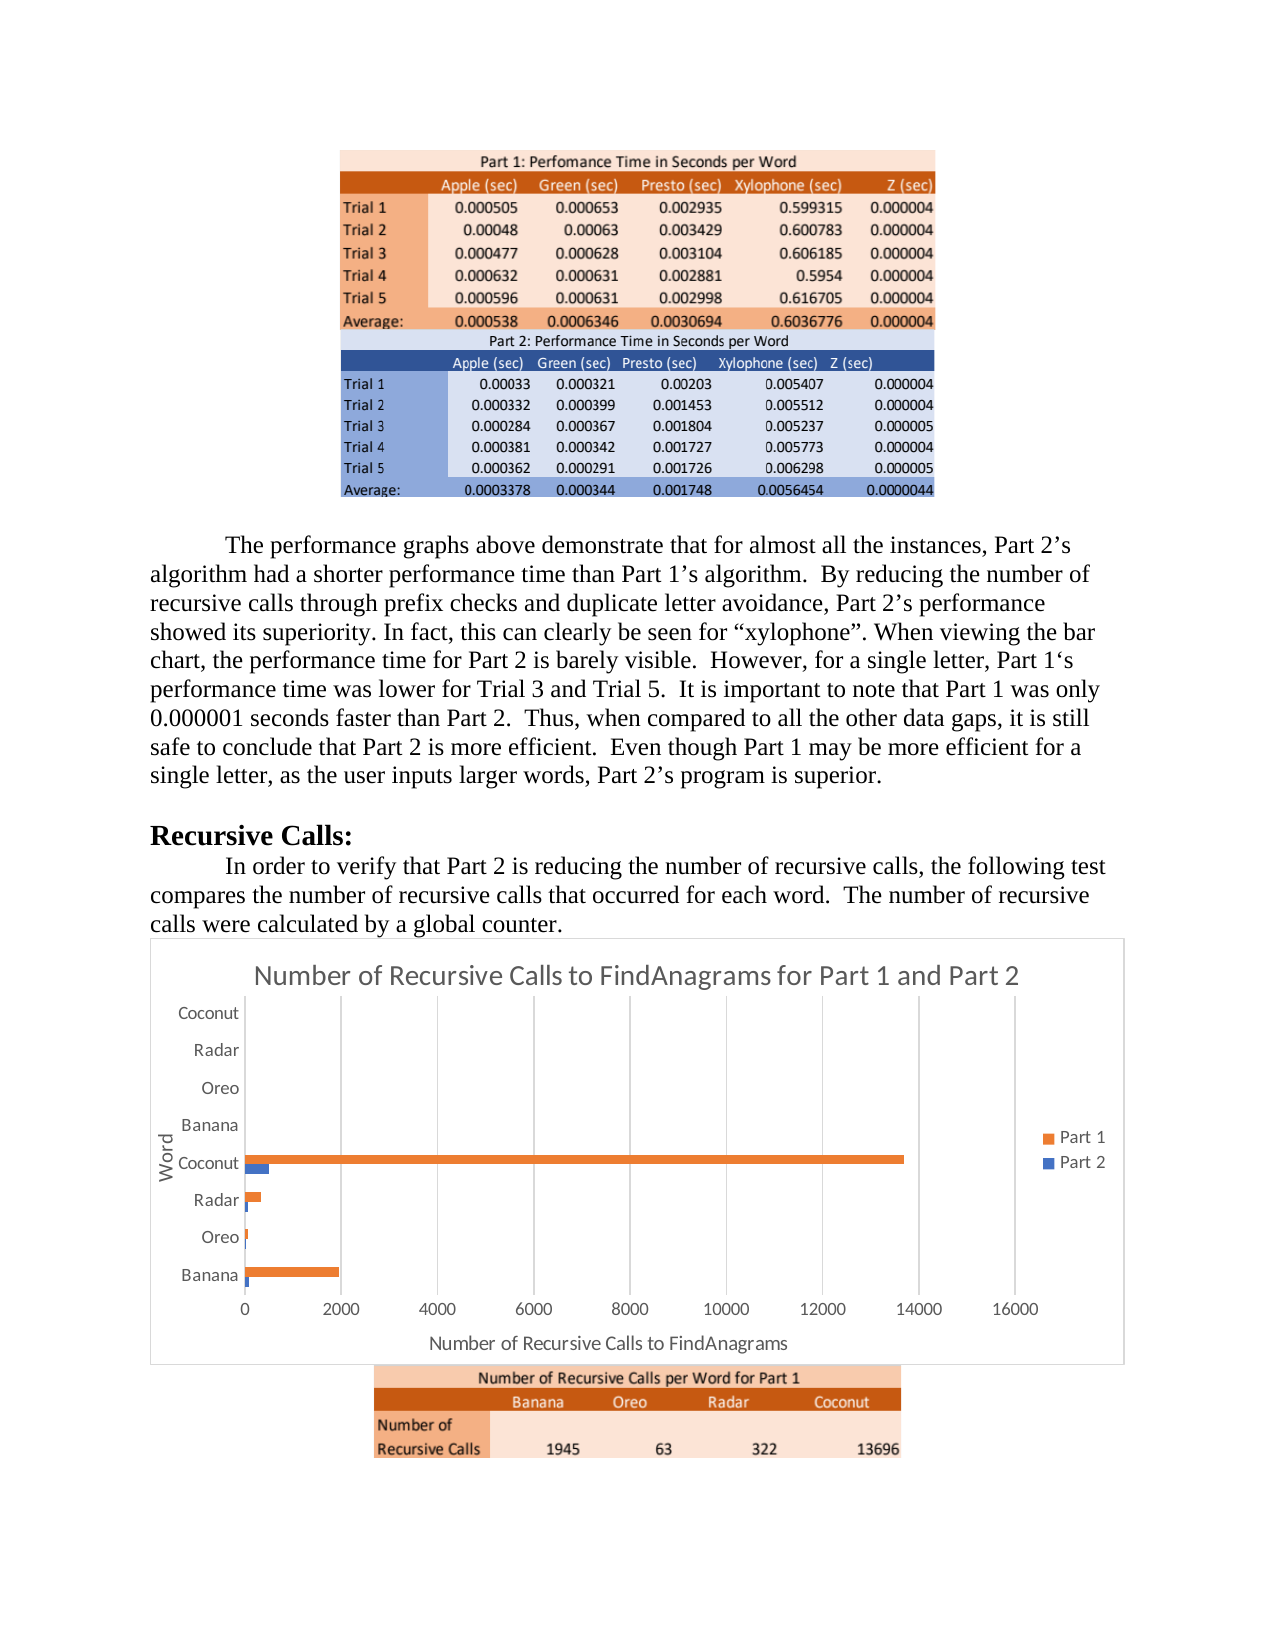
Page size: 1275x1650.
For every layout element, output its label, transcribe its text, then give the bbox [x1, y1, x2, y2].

text In order to verify that Part 2 is reducing the number of recursive calls, the following test compares the number of recursive calls that occurred for each word. The number of recursive calls were calculated by a global counter. [150, 851, 1125, 938]
text The performance graphs above demonstrate that for almost all the instances, Part 2’s algorithm had a shorter performance time than Part 1’s algorithm. By reducing the number of recursive calls through prefix checks and duplicate letter avoidance, Part 2’s performance showed its superiority. In fact, this can clearly be seen for “xylophone”. When viewing the bar chart, the performance time for Part 2 is barely visible. However, for a single letter, Part 1‘s performance time was lower for Trial 3 and Trial 5. It is important to note that Part 1 was only 0.000001 seconds faster than Part 2. Thus, when compared to all the other data gaps, it is still safe to conclude that Part 2 is more efficient. Even though Part 1 may be more efficient for a single letter, as the user inputs larger words, Part 2’s program is superior. [150, 530, 1125, 789]
text Recursive Calls: [150, 818, 1125, 851]
